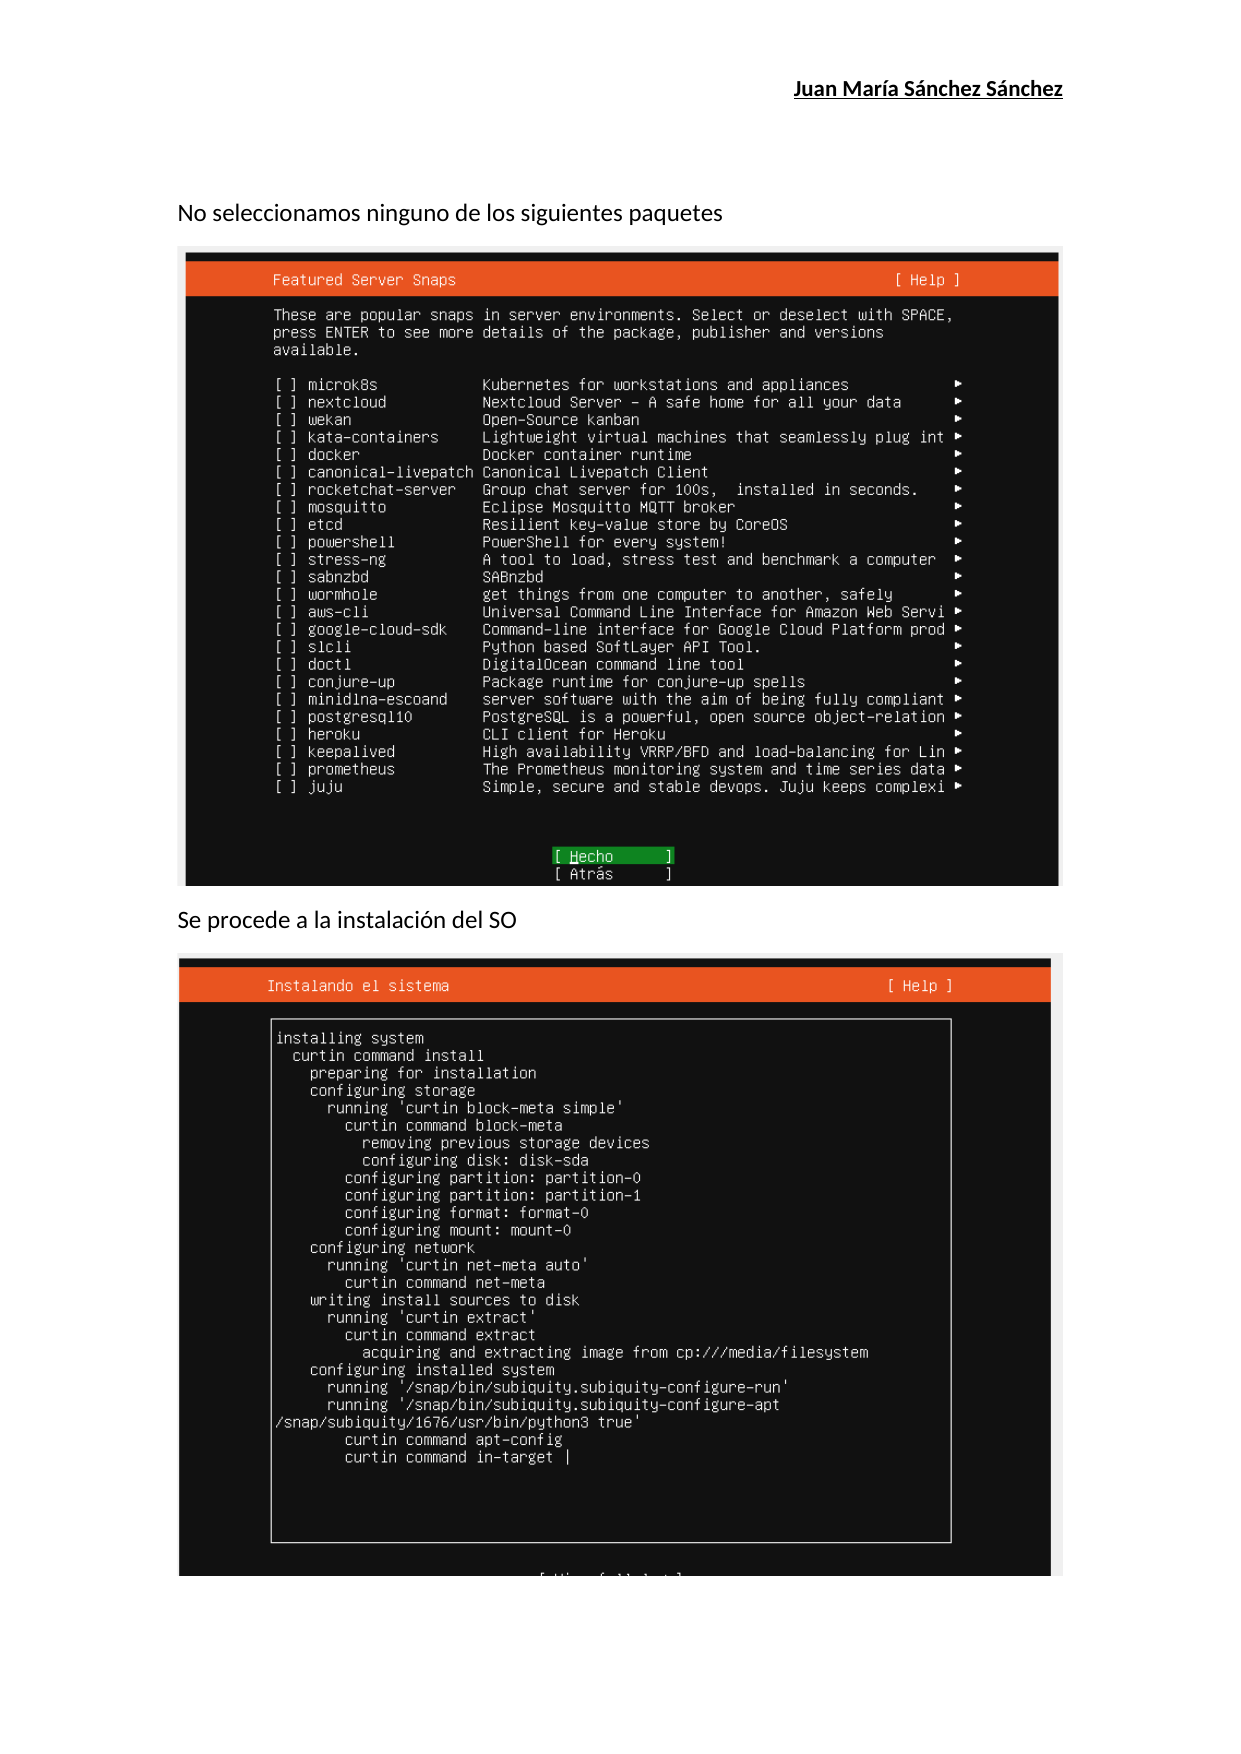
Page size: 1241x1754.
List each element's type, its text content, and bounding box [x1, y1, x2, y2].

picture [177, 953, 1063, 1576]
text Se procede a la instalación del SO [177, 904, 1063, 935]
picture [177, 246, 1063, 886]
text No seleccionamos ninguno de los siguientes paquetes [177, 197, 1063, 228]
